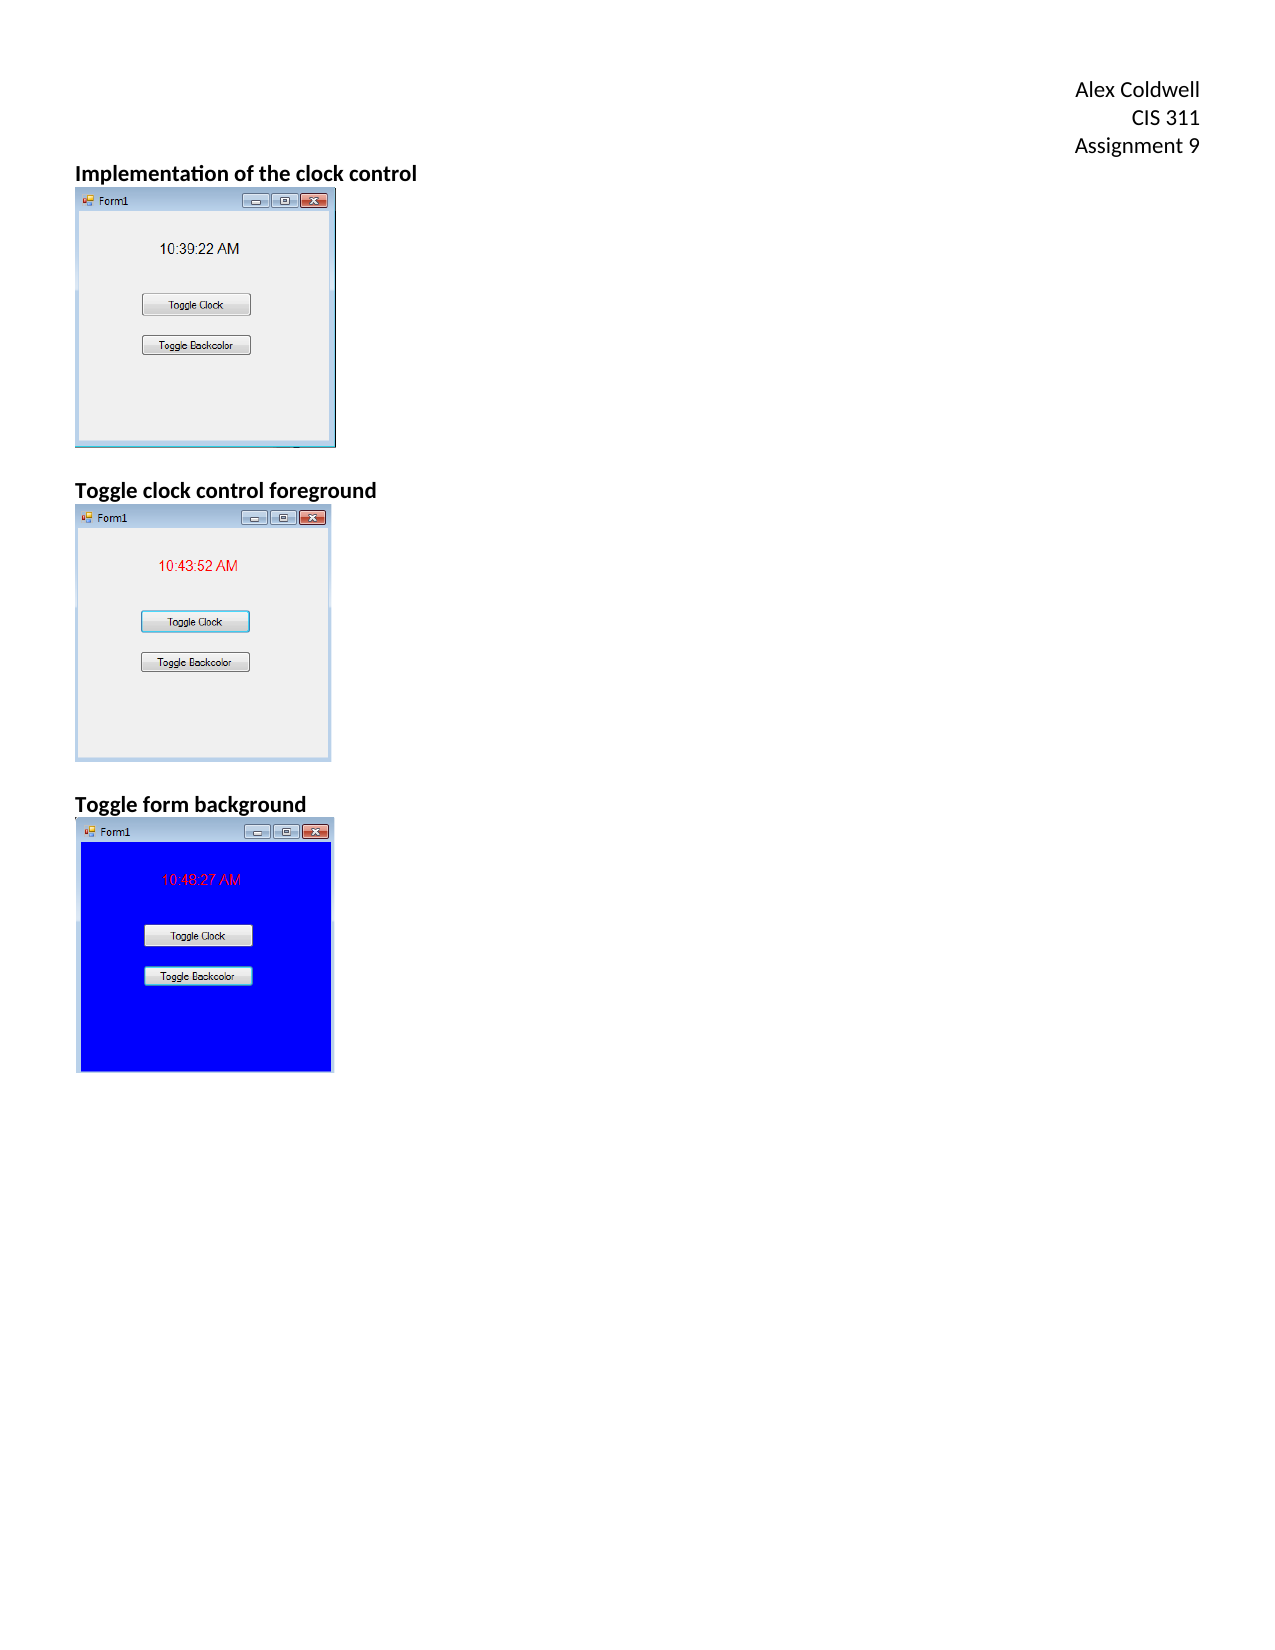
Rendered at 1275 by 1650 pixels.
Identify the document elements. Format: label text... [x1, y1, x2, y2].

text Toggle clock control foreground [75, 476, 1200, 504]
picture [75, 187, 336, 448]
text Implementation of the clock control [75, 159, 1200, 187]
picture [75, 504, 332, 762]
picture [75, 817, 335, 1073]
text Toggle form background [75, 790, 1200, 818]
